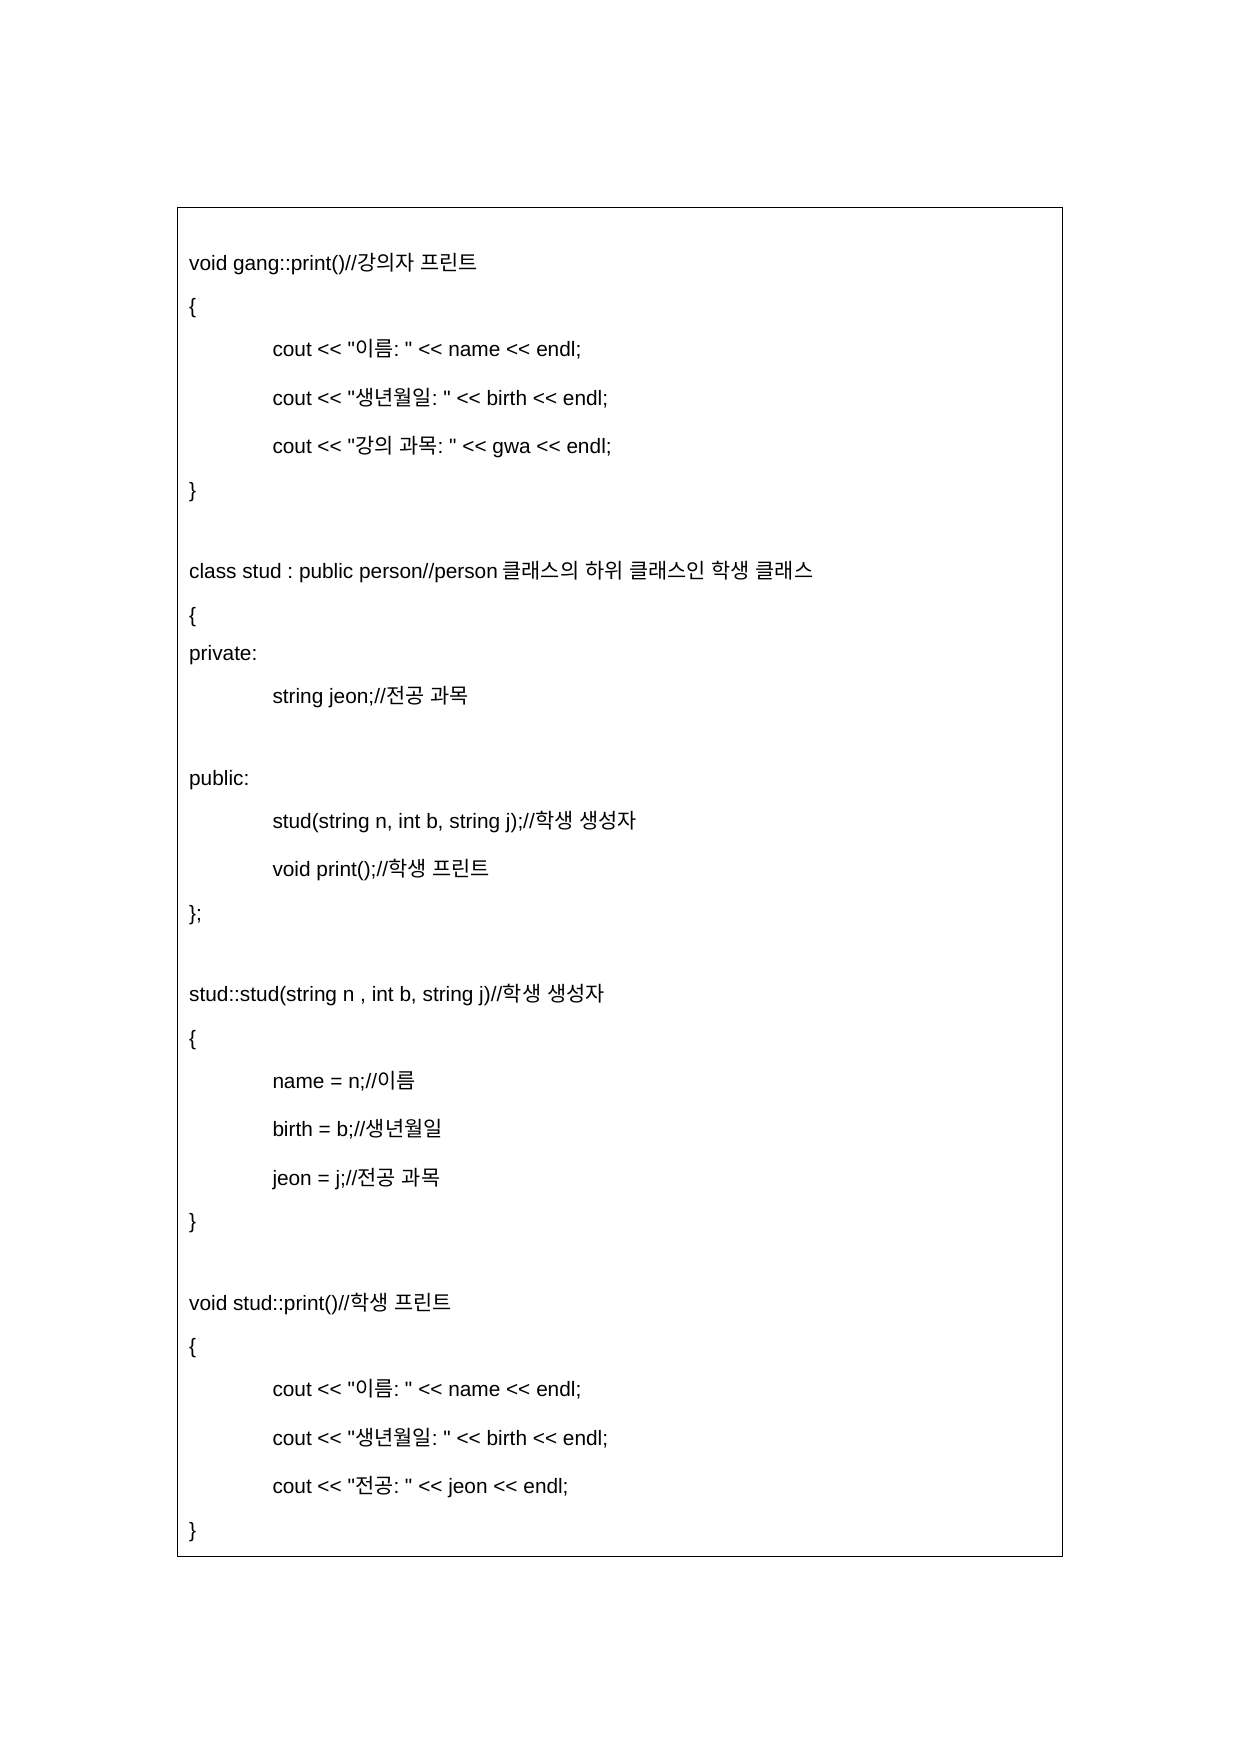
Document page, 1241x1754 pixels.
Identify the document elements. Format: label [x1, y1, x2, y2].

table_header [178, 208, 1062, 1556]
